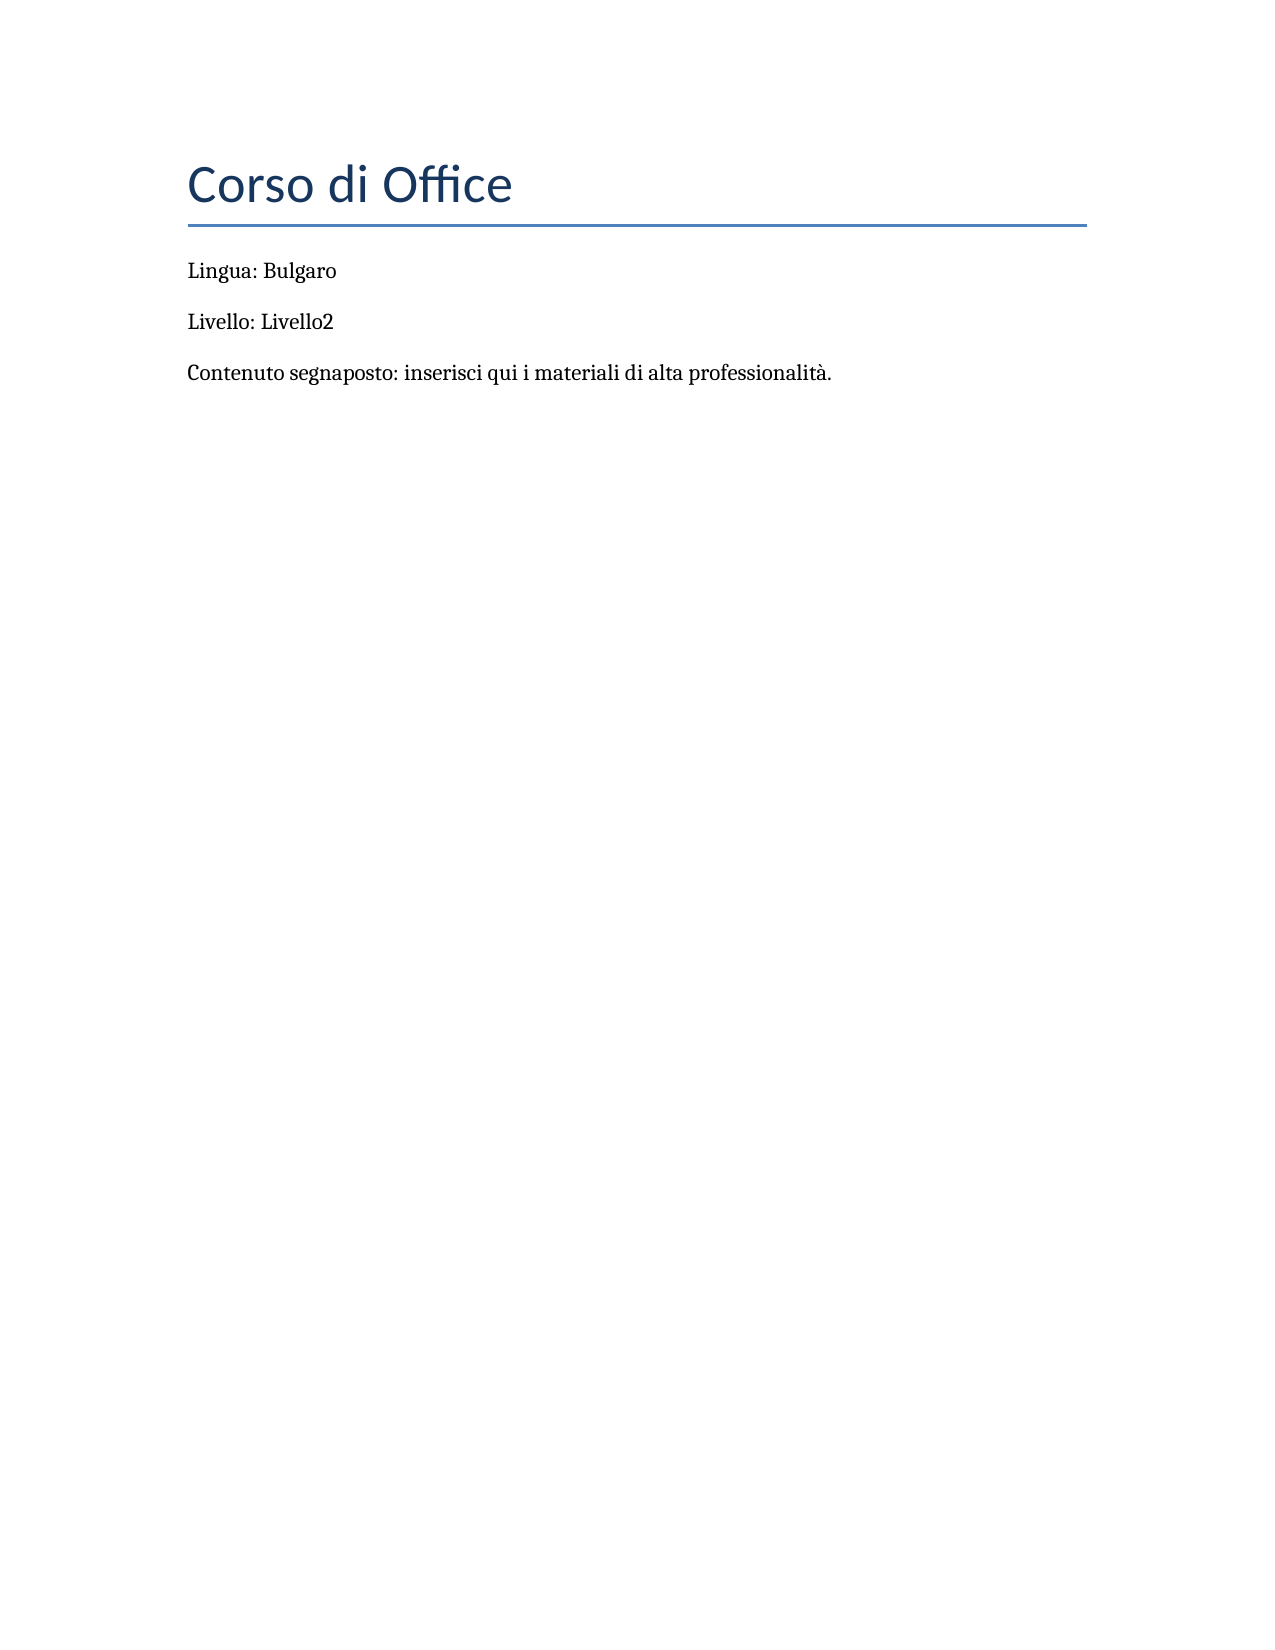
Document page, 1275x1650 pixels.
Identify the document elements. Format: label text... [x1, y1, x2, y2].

text Lingua: Bulgaro [187, 258, 1087, 284]
text Contenuto segnaposto: inserisci qui i materiali di alta professionalità. [187, 360, 1087, 386]
title Corso di Office [187, 150, 1087, 227]
text Livello: Livello2 [187, 309, 1087, 335]
